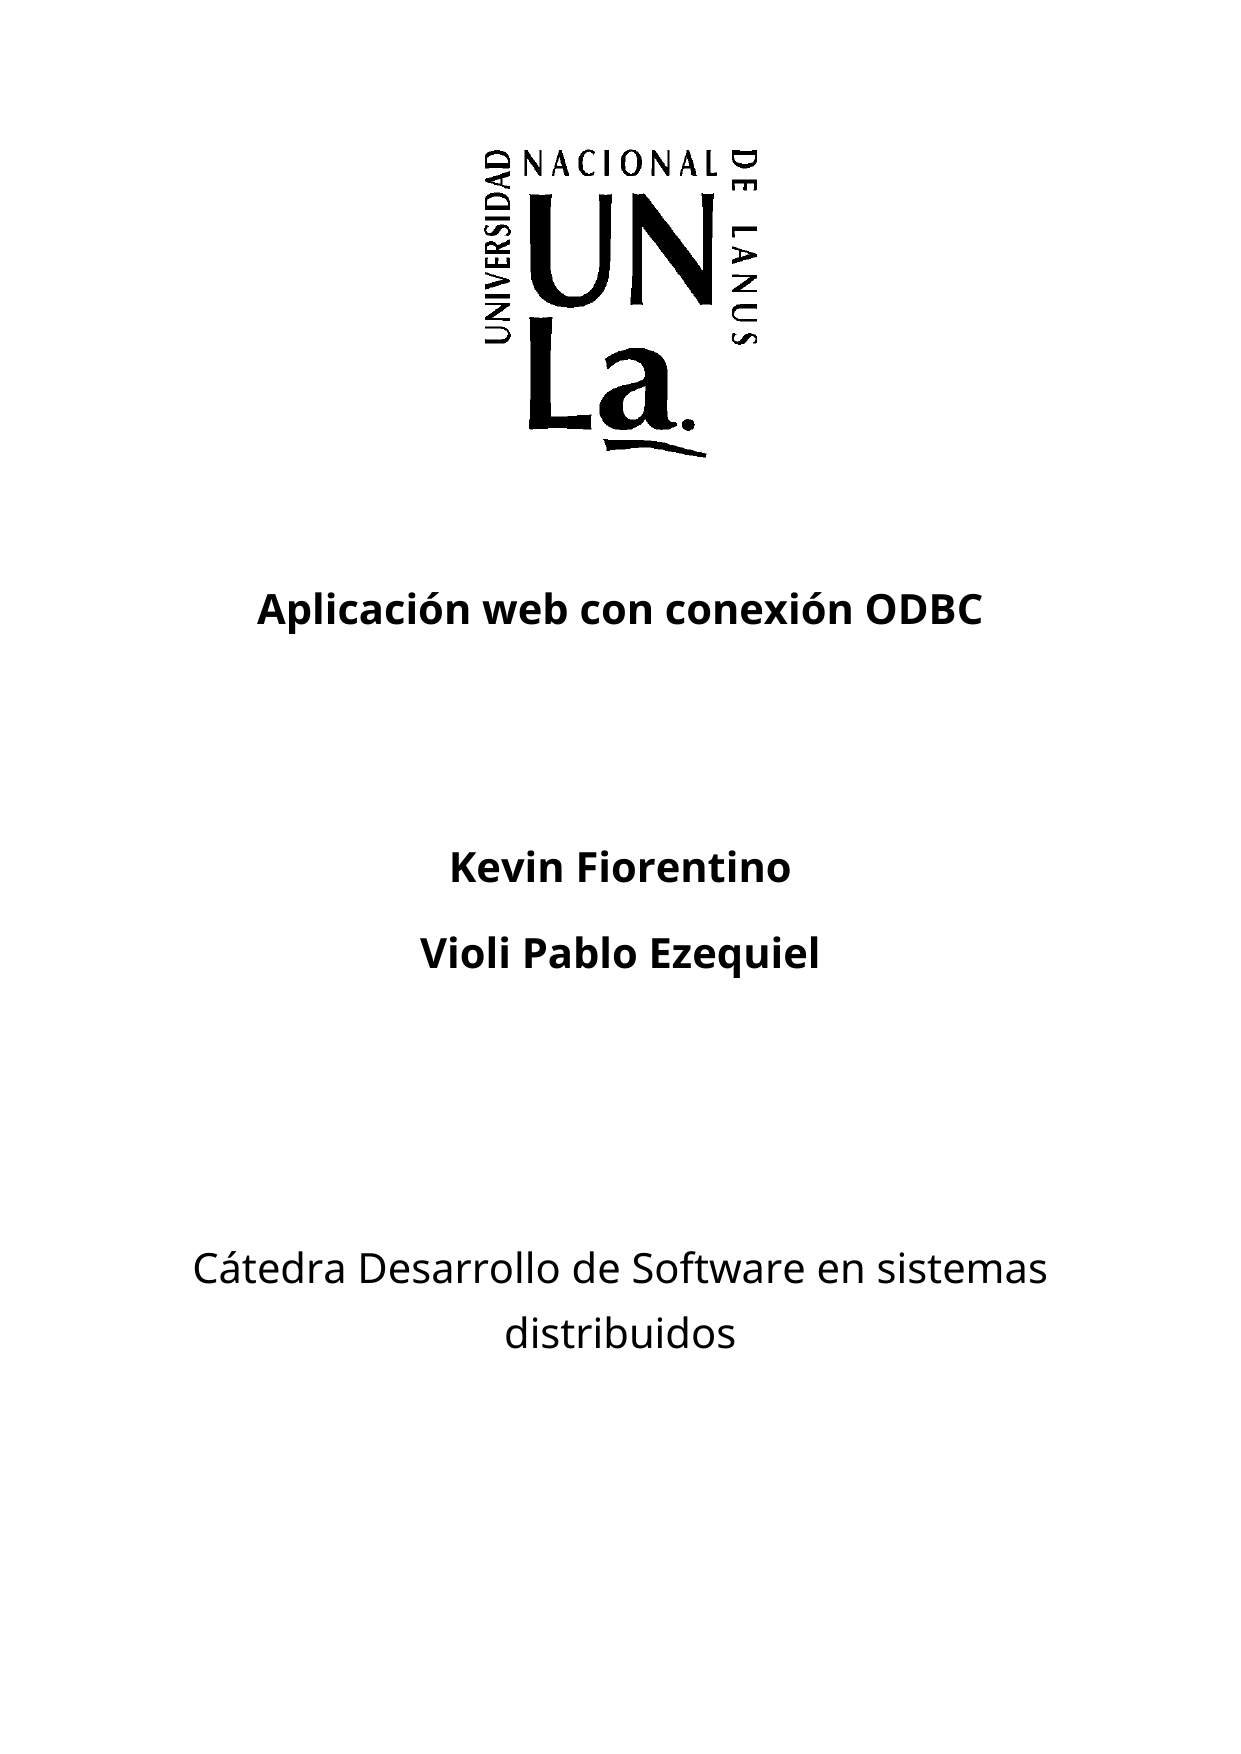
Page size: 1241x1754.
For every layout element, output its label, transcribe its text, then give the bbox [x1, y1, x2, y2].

text Aplicación web con conexión ODBC [177, 580, 1063, 637]
text Kevin Fiorentino [177, 838, 1063, 895]
text Violi Pablo Ezequiel [177, 924, 1063, 981]
picture [483, 147, 758, 458]
text Cátedra Desarrollo de Software en sistemas distribuidos [177, 1239, 1063, 1361]
